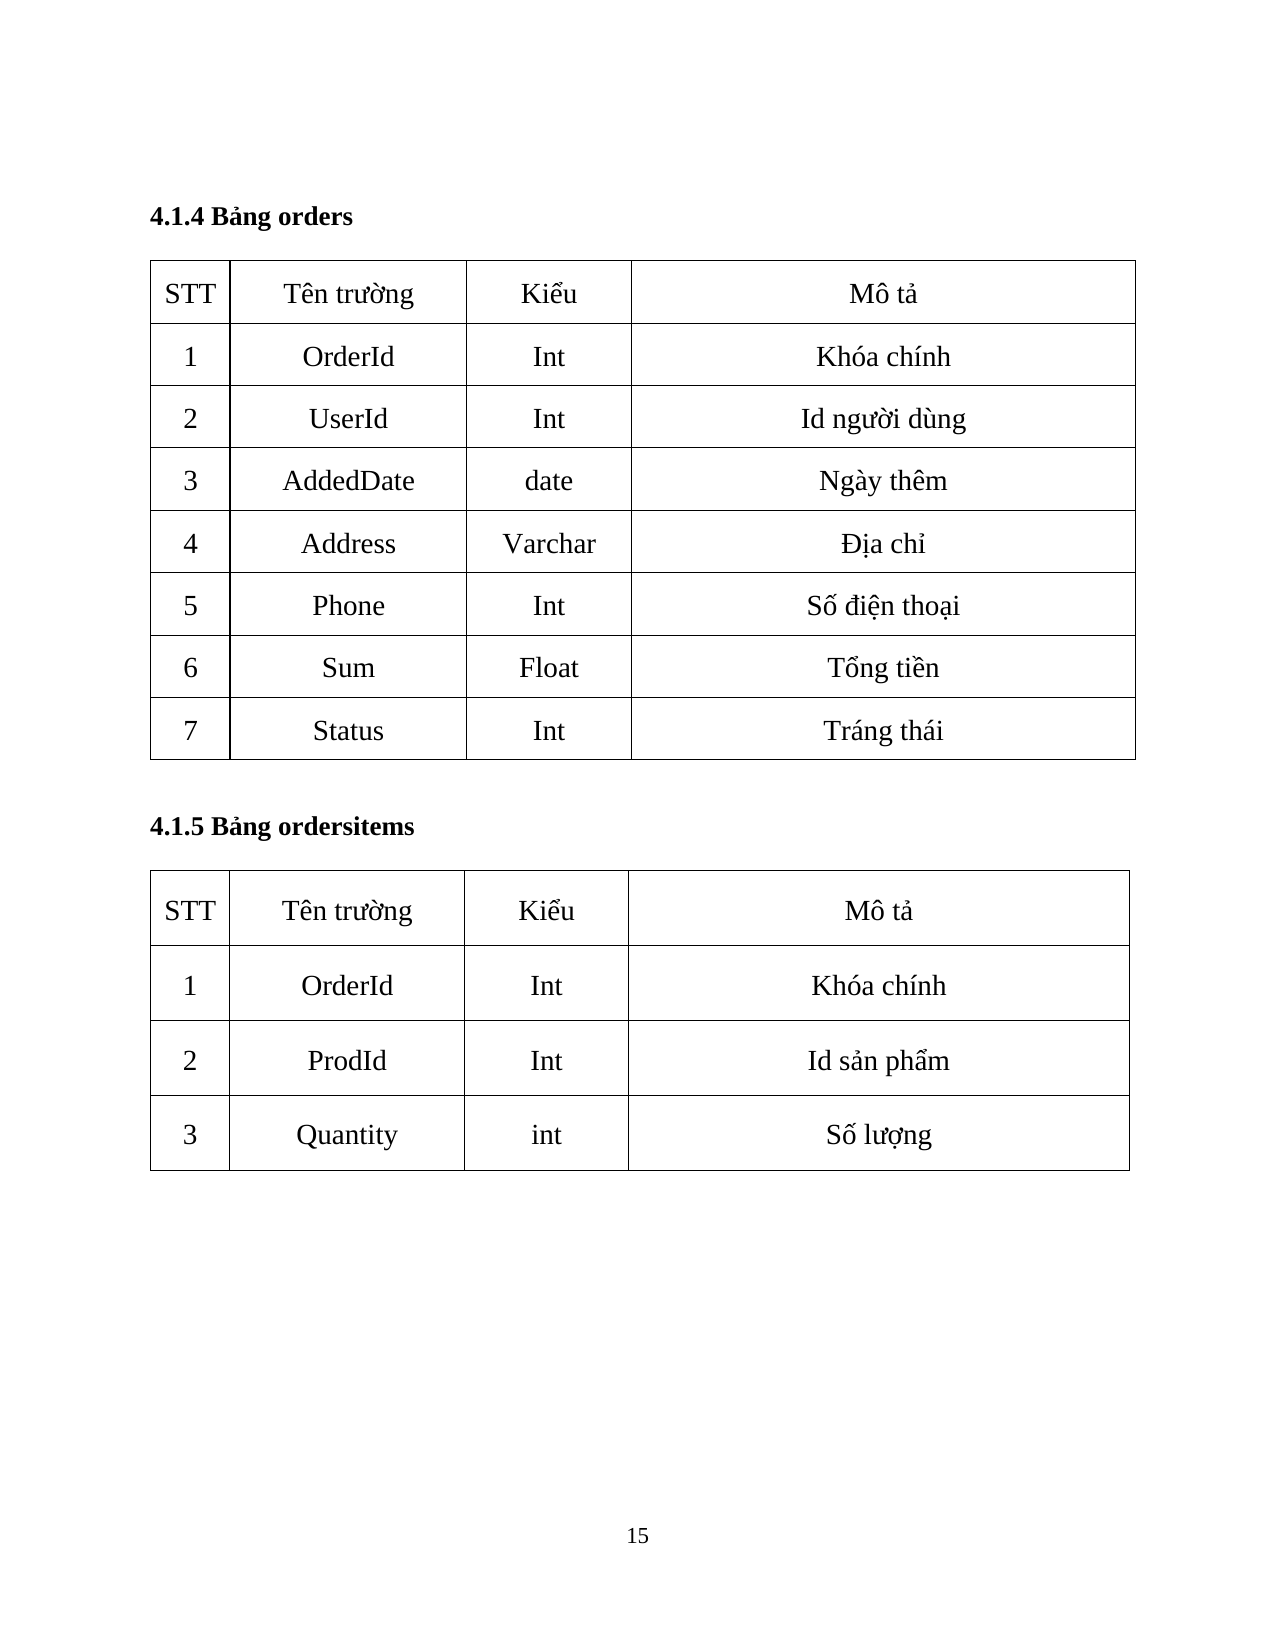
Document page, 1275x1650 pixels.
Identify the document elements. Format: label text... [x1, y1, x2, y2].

table_header Tên trường [230, 871, 464, 945]
table_header STT [151, 261, 229, 322]
table_cell int [465, 1096, 628, 1170]
table_header Mô tả [632, 261, 1135, 322]
table_cell Tổng tiền [632, 636, 1135, 697]
subtitle 4.1.5 Bảng ordersitems [150, 811, 1125, 870]
table_cell Ngày thêm [632, 448, 1135, 510]
table_cell Id sản phẩm [629, 1021, 1129, 1095]
table_header Kiểu [467, 261, 631, 322]
table_cell AddedDate [231, 448, 466, 510]
table_cell 6 [151, 636, 229, 697]
table_header Kiểu [465, 871, 628, 945]
table_cell Khóa chính [629, 946, 1129, 1020]
table_cell Số lượng [629, 1096, 1129, 1170]
table_cell Status [231, 698, 466, 759]
table_cell Sum [231, 636, 466, 697]
subtitle 4.1.4 Bảng orders [150, 200, 1125, 260]
table_cell Varchar [467, 511, 631, 572]
table_cell Int [467, 324, 631, 385]
table_cell Address [231, 511, 466, 572]
table_cell Float [467, 636, 631, 697]
table_cell 2 [151, 386, 229, 447]
table_cell Quantity [230, 1096, 464, 1170]
table_header STT [151, 871, 229, 945]
table_cell Int [467, 386, 631, 447]
table_cell Int [467, 698, 631, 759]
table_cell ProdId [230, 1021, 464, 1095]
table_cell UserId [231, 386, 466, 447]
table_header Mô tả [629, 871, 1129, 945]
table_cell Int [465, 1021, 628, 1095]
table_cell Int [465, 946, 628, 1020]
table_cell date [467, 448, 631, 510]
table_cell 7 [151, 698, 229, 759]
table_cell Phone [231, 573, 466, 634]
table_cell Id người dùng [632, 386, 1135, 447]
table_cell 4 [151, 511, 229, 572]
table_cell 3 [151, 448, 229, 510]
table_cell 3 [151, 1096, 229, 1170]
table_cell 2 [151, 1021, 229, 1095]
table_cell Khóa chính [632, 324, 1135, 385]
table_cell 1 [151, 946, 229, 1020]
table_header Tên trường [231, 261, 466, 322]
table_cell Int [467, 573, 631, 634]
table_cell 5 [151, 573, 229, 634]
table_cell Địa chỉ [632, 511, 1135, 572]
table_cell Tráng thái [632, 698, 1135, 759]
table_cell OrderId [230, 946, 464, 1020]
table_cell 1 [151, 324, 229, 385]
table_cell OrderId [231, 324, 466, 385]
table_cell Số điện thoại [632, 573, 1135, 634]
